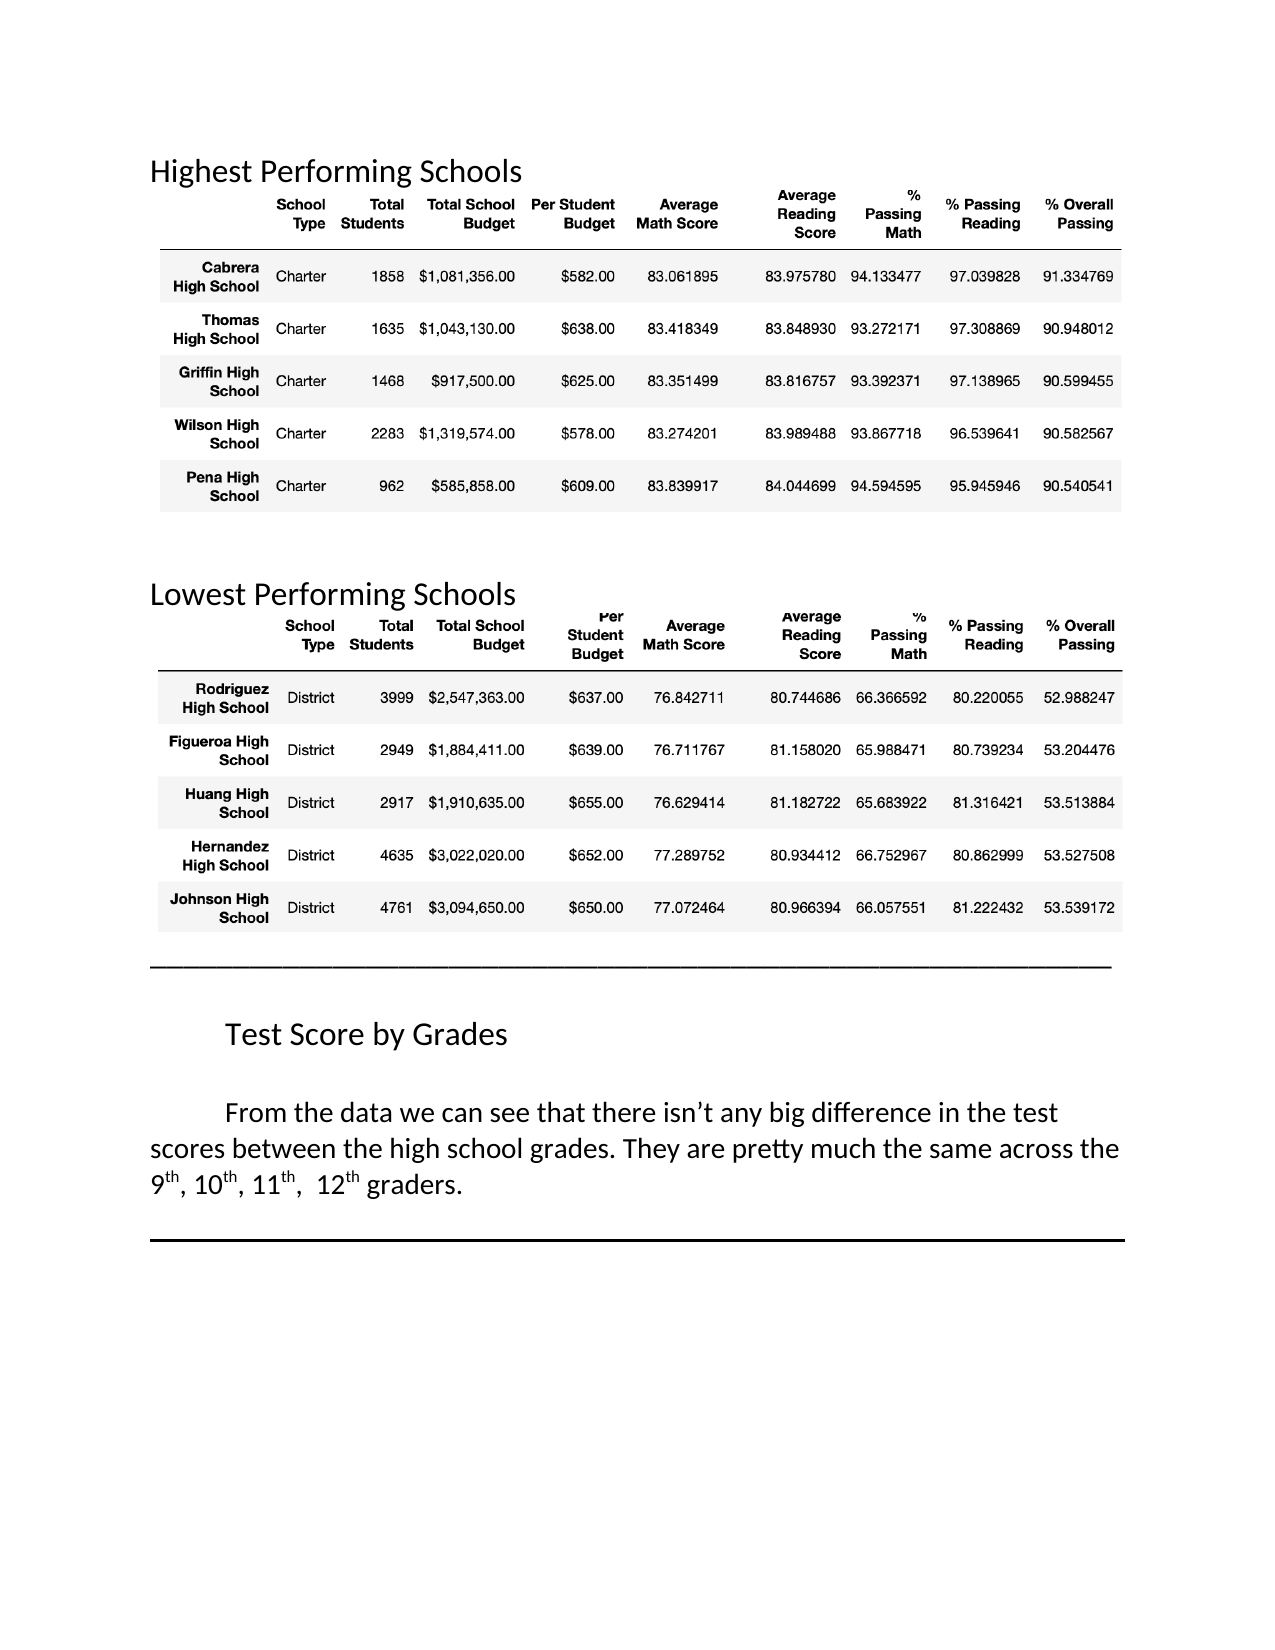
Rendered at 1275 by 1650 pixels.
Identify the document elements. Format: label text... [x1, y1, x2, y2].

text Highest Performing Schools [150, 150, 1125, 190]
text __________________________________________________________ [150, 932, 1125, 972]
text Lowest Performing Schools [150, 573, 1125, 613]
picture [150, 190, 1125, 512]
text From the data we can see that there isn’t any big difference in the test scores between the high school grades. They are pretty much the same across the 9th, 10th, 11th, 12th graders. [150, 1094, 1125, 1201]
text Test Score by Grades [150, 1013, 1125, 1054]
picture [150, 613, 1125, 932]
